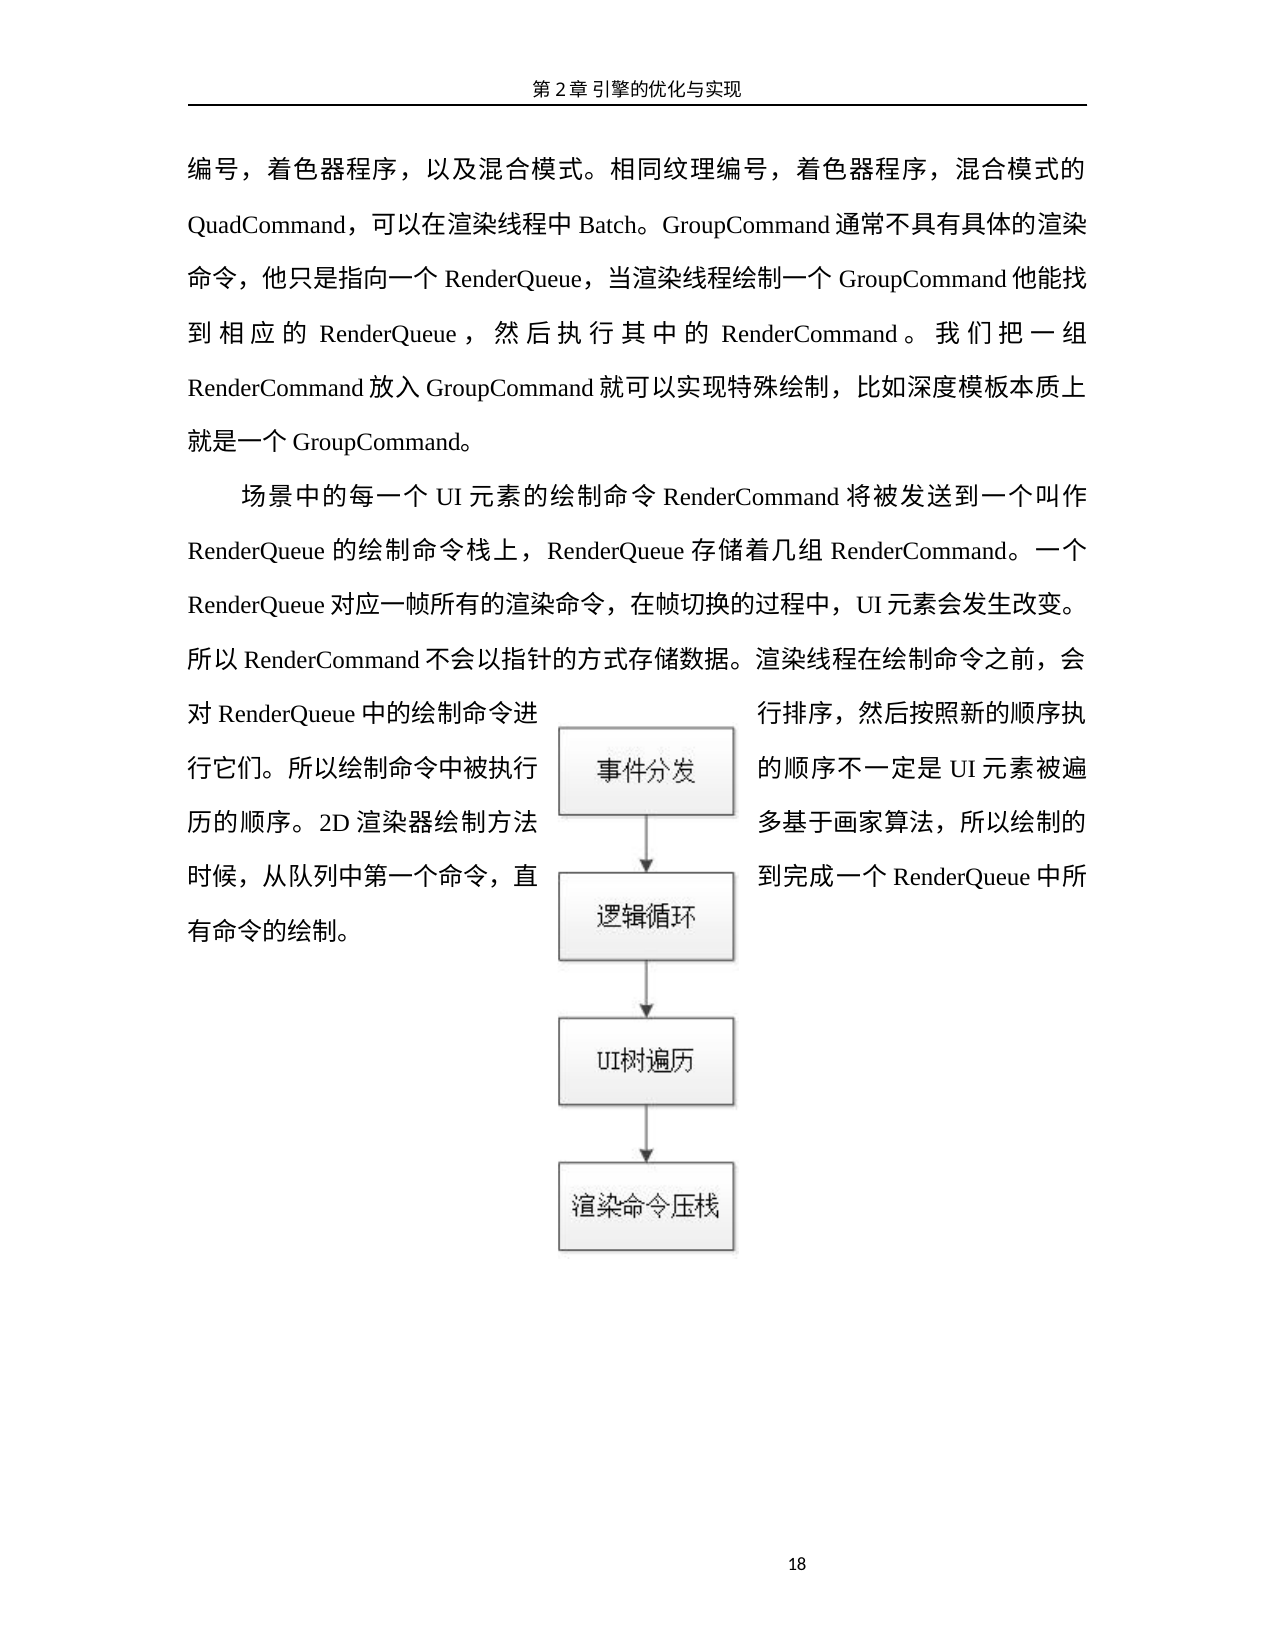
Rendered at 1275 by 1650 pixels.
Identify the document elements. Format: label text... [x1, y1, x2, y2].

picture [557, 722, 739, 1259]
text 场景中的每一个UI元素的绘制命令RenderCommand将被发送到一个叫作RenderQueue的绘制命令栈上，RenderQueue存储着几组RenderCommand。一个RenderQueue对应一帧所有的渲染命令，在帧切换的过程中，UI元素会发生改变。所以RenderCommand不会以指针的方式存储数据。渲染线程在绘制命令之前，会对RenderQueue中的绘制命令进行排序，然后按照新的顺序执行它们。所以绘制命令中被执行的顺序不一定是UI元素被遍历的顺序。2D渲染器绘制方法多基于画家算法，所以绘制的时候，从队列中第一个命令，直到完成一个RenderQueue中所有命令的绘制。 [187, 476, 1087, 947]
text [187, 150, 1087, 458]
